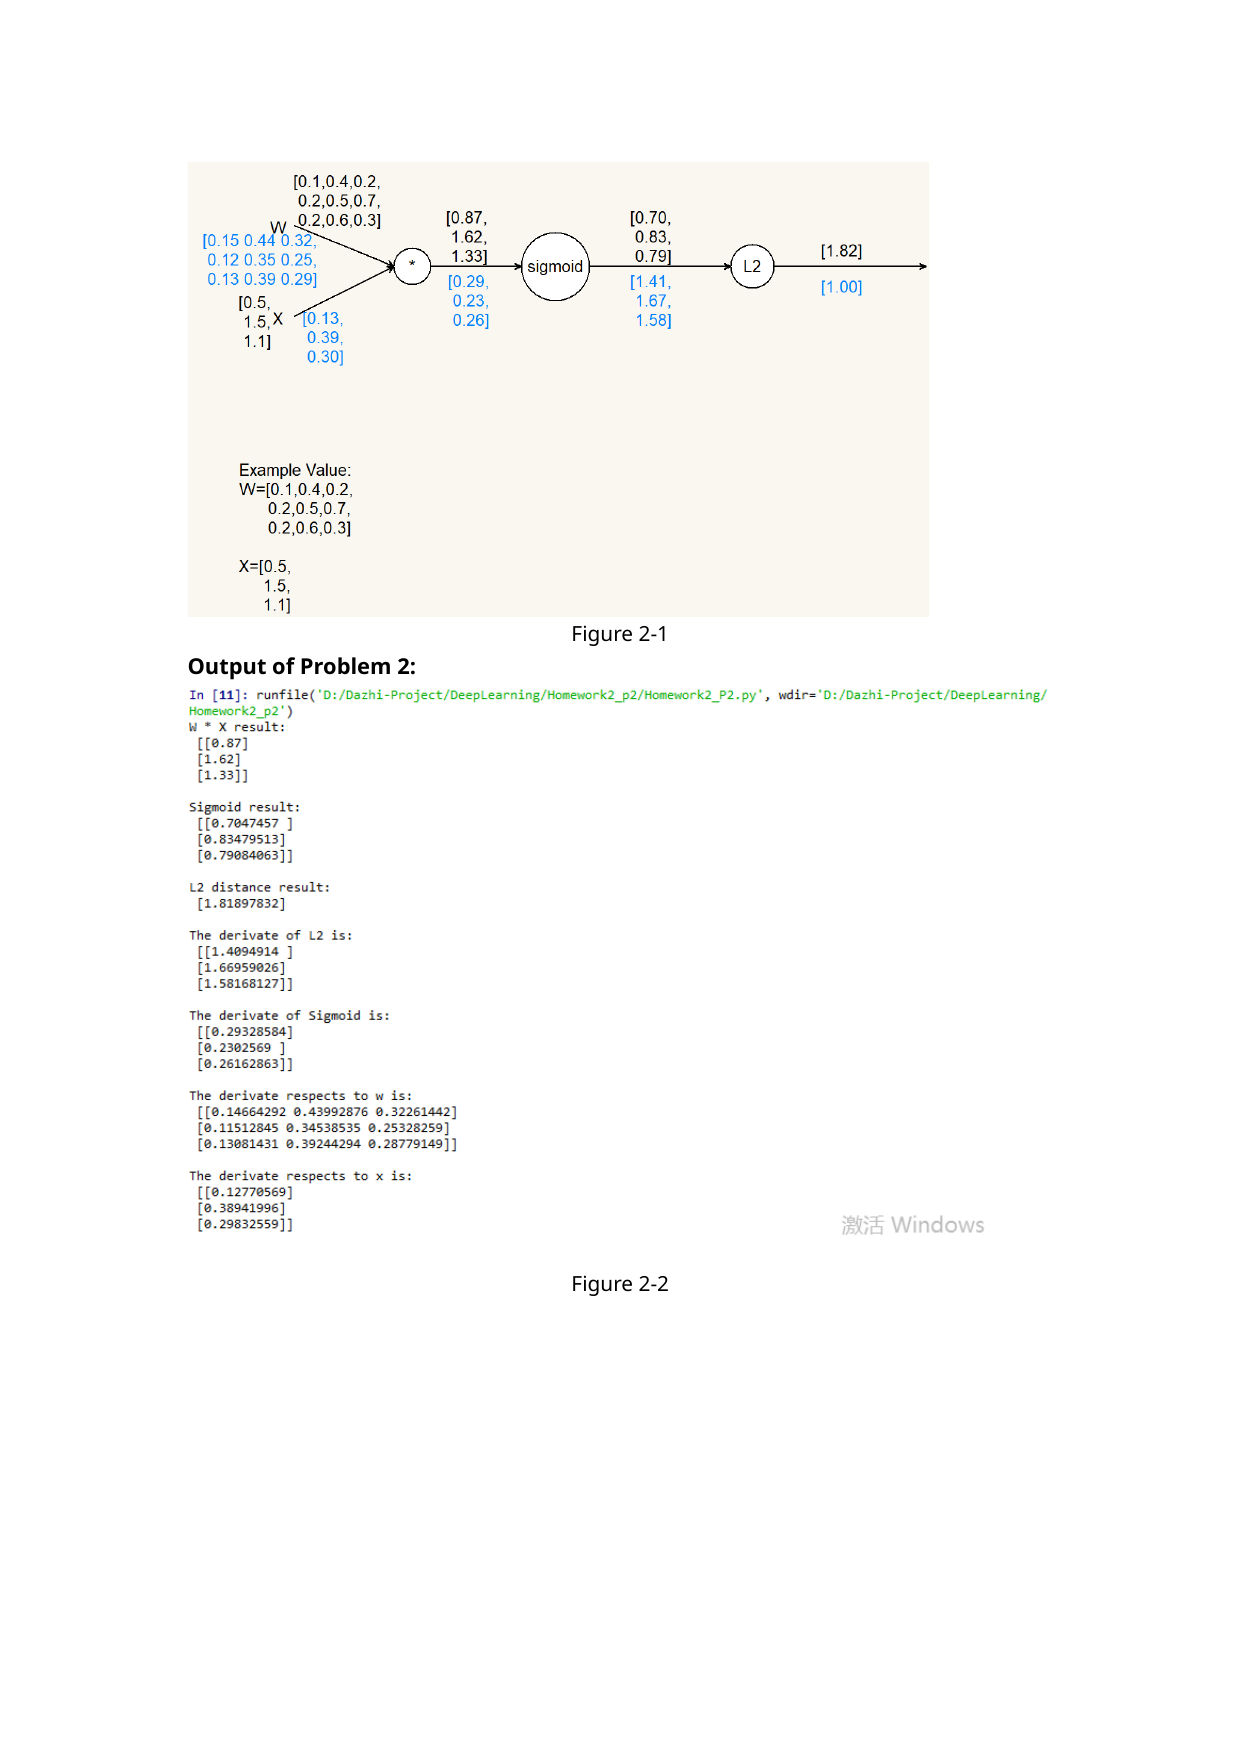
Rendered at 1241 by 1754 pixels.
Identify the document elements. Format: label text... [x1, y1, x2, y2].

text Figure 2-1 [187, 617, 1053, 649]
text Figure 2-2 [187, 1267, 1053, 1299]
picture [187, 162, 930, 617]
text Output of Problem 2: [187, 649, 1053, 682]
picture [187, 682, 1053, 1239]
